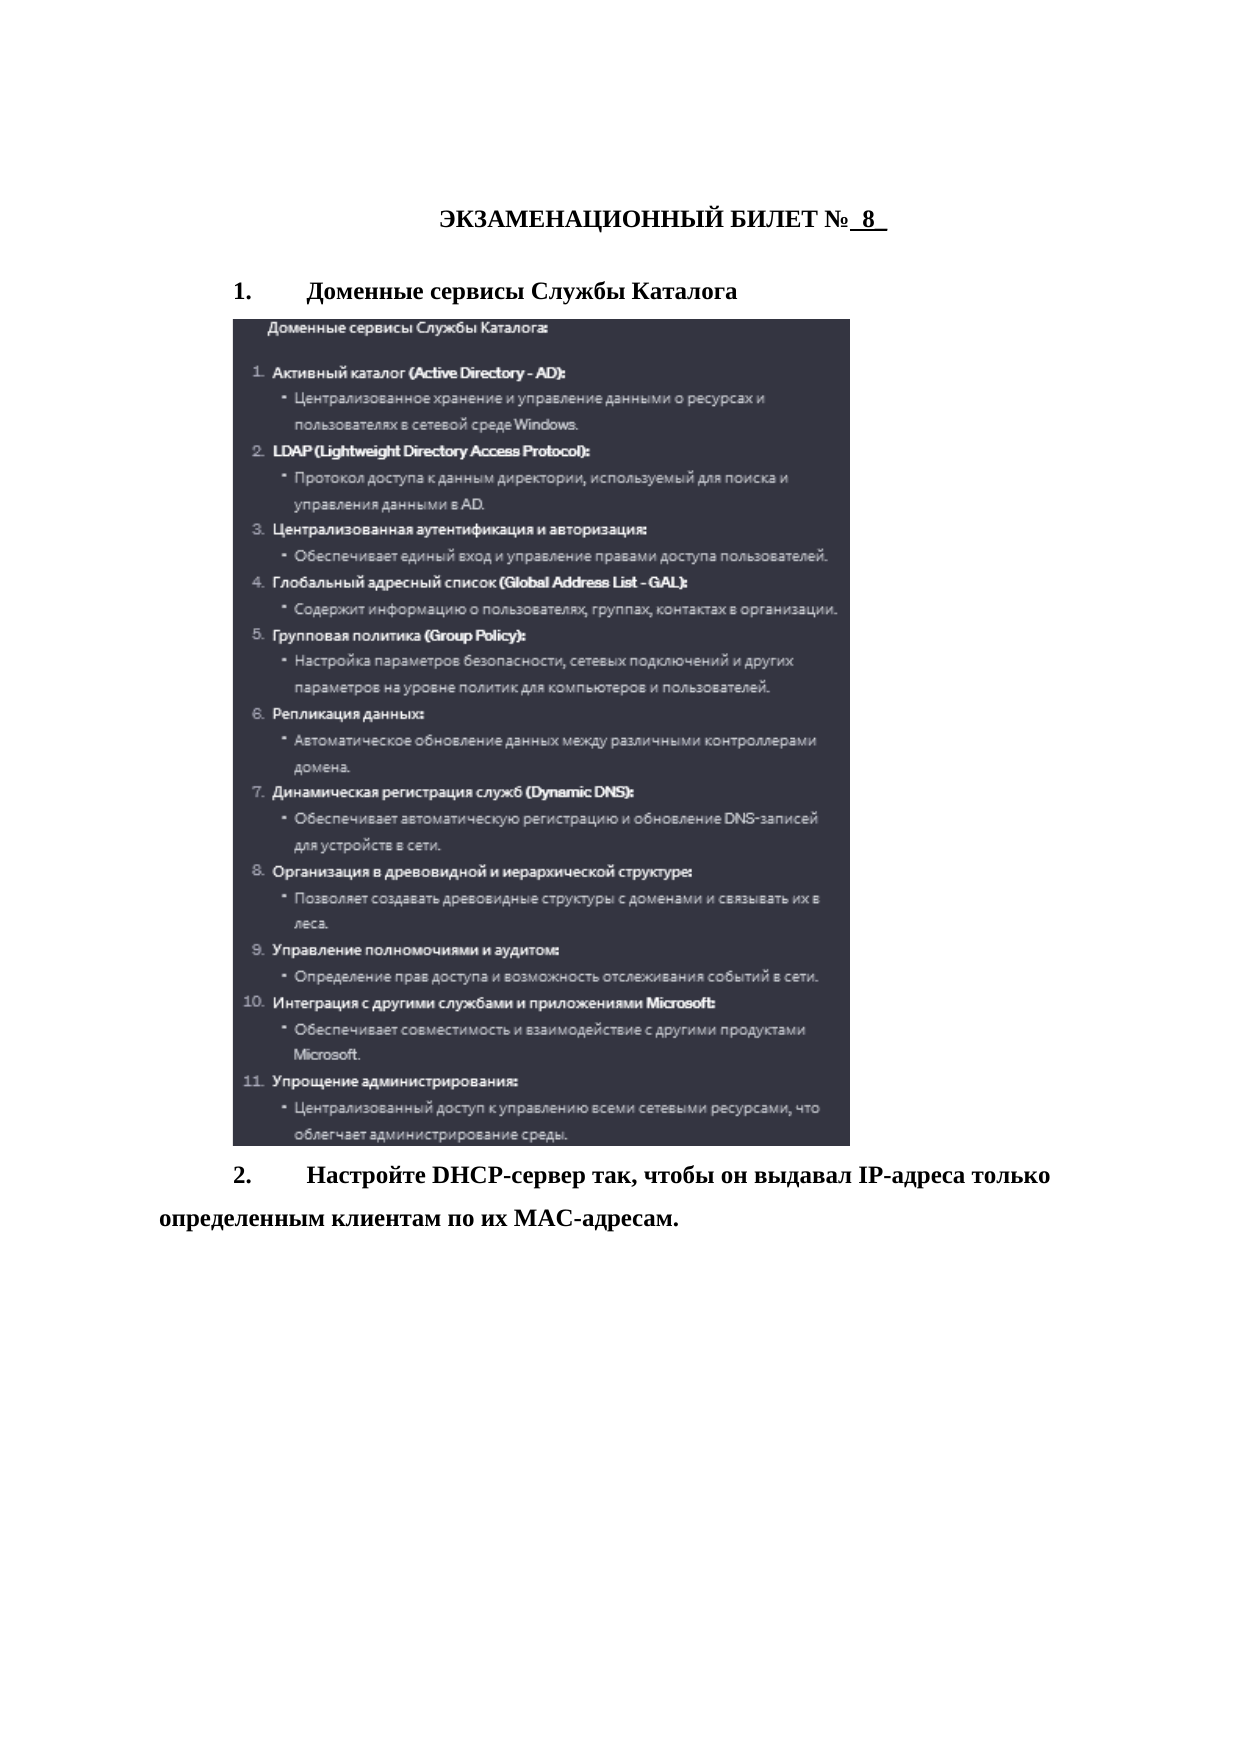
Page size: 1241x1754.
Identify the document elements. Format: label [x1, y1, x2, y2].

table_header [148, 118, 1178, 1245]
picture [232, 319, 850, 1146]
